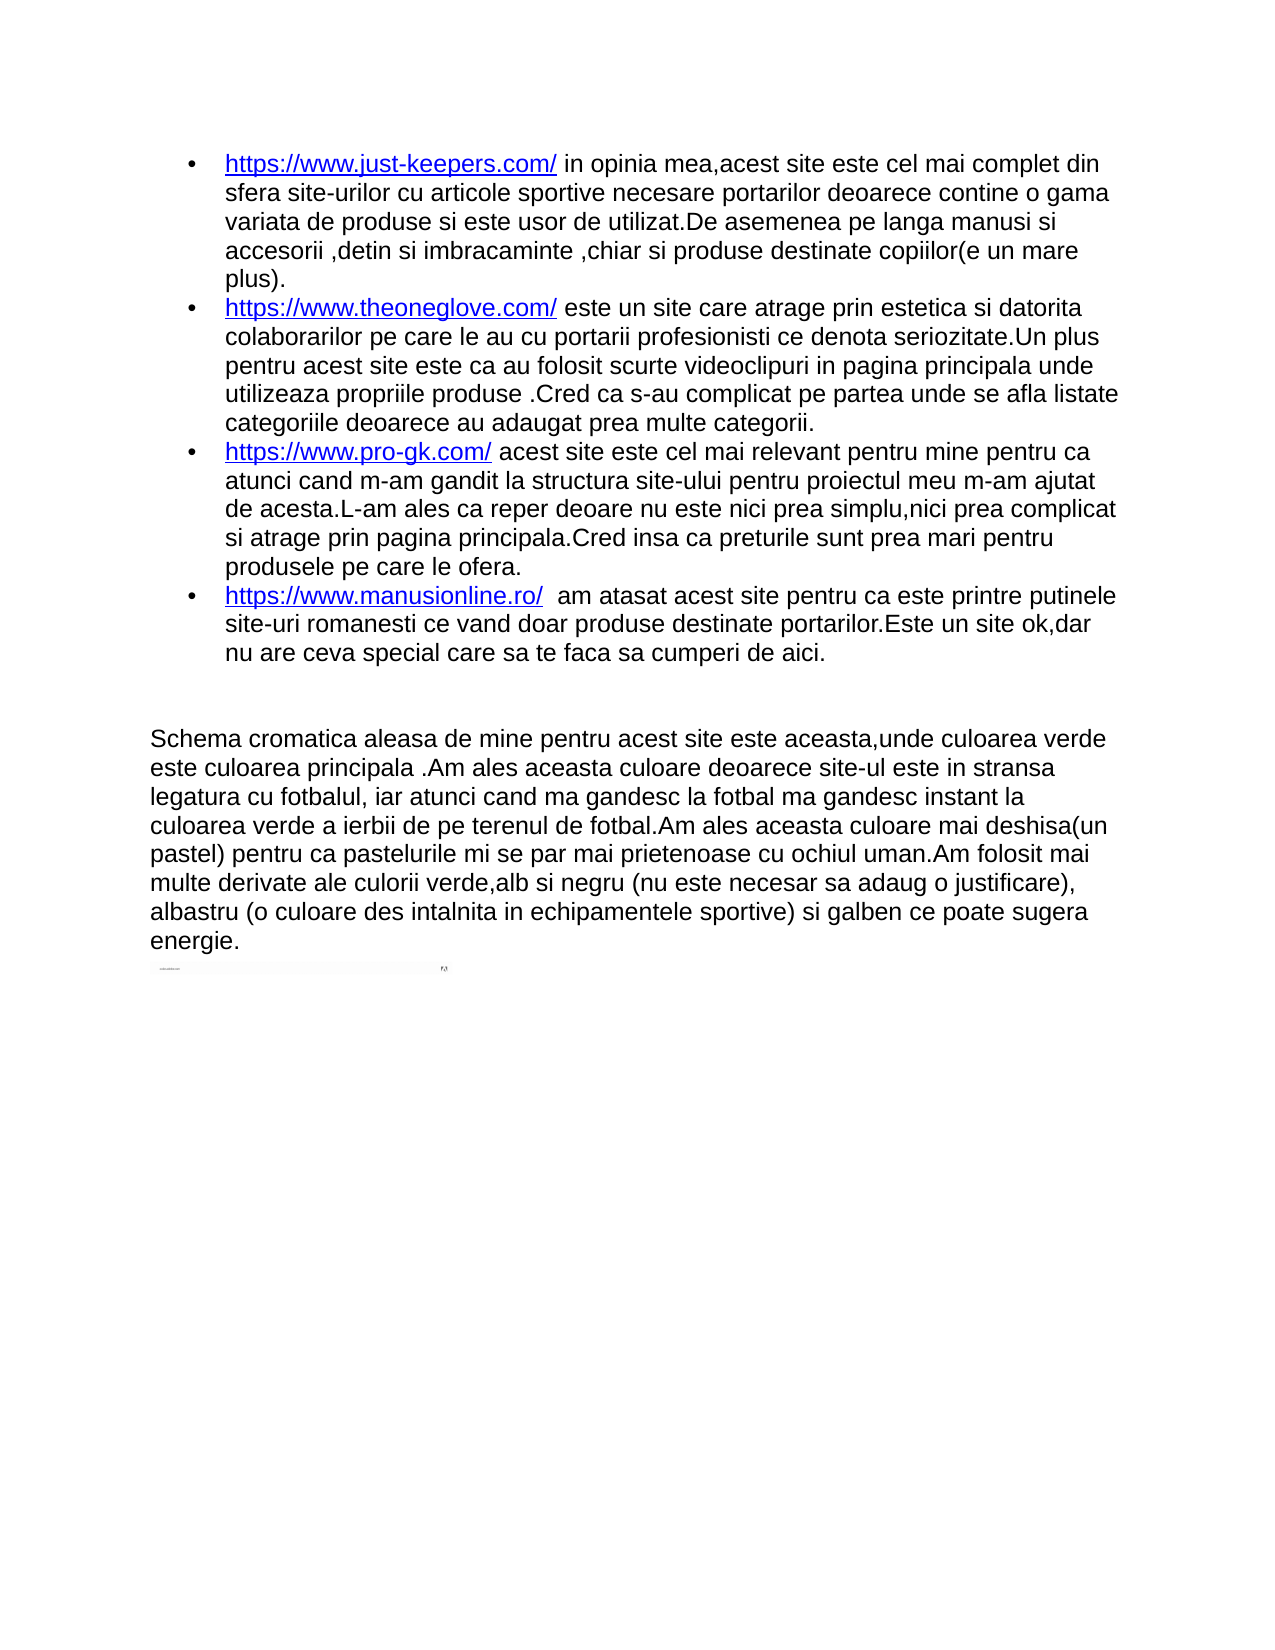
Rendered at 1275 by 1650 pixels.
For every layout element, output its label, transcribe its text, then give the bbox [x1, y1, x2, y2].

text Schema cromatica aleasa de mine pentru acest site este aceasta,unde culoarea verde este culoarea principala .Am ales aceasta culoare deoarece site-ul este in stransa legatura cu fotbalul, iar atunci cand ma gandesc la fotbal ma gandesc instant la culoarea verde a ierbii de pe terenul de fotbal.Am ales aceasta culoare mai deshisa(un pastel) pentru ca pastelurile mi se par mai prietenoase cu ochiul uman.Am folosit mai multe derivate ale culorii verde,alb si negru (nu este necesar sa adaug o justificare), albastru (o culoare des intalnita in echipamentele sportive) si galben ce poate sugera energie. [150, 725, 1125, 955]
list https://www.theoneglove.com/ este un site care atrage prin estetica si datorita colaborarilor pe care le au cu portarii profesionisti ce denota seriozitate.Un plus pentru acest site este ca au folosit scurte videoclipuri in pagina principala unde utilizeaza propriile produse .Cred ca s-au complicat pe partea unde se afla listate categoriile deoarece au adaugat prea multe categorii. [187, 294, 1125, 437]
list https://www.manusionline.ro/ am atasat acest site pentru ca este printre putinele site-uri romanesti ce vand doar produse destinate portarilor.Este un site ok,dar nu are ceva special care sa te faca sa cumperi de aici. [187, 581, 1125, 667]
list https://www.pro-gk.com/ acest site este cel mai relevant pentru mine pentru ca atunci cand m-am gandit la structura site-ului pentru proiectul meu m-am ajutat de acesta.L-am ales ca reper deoare nu este nici prea simplu,nici prea complicat si atrage prin pagina principala.Cred insa ca preturile sunt prea mari pentru produsele pe care le ofera. [187, 437, 1125, 581]
list https://www.just-keepers.com/ in opinia mea,acest site este cel mai complet din sfera site-urilor cu articole sportive necesare portarilor deoarece contine o gama variata de produse si este usor de utilizat.De asemenea pe langa manusi si accesorii ,detin si imbracaminte ,chiar si produse destinate copiilor(e un mare plus). [187, 150, 1125, 294]
